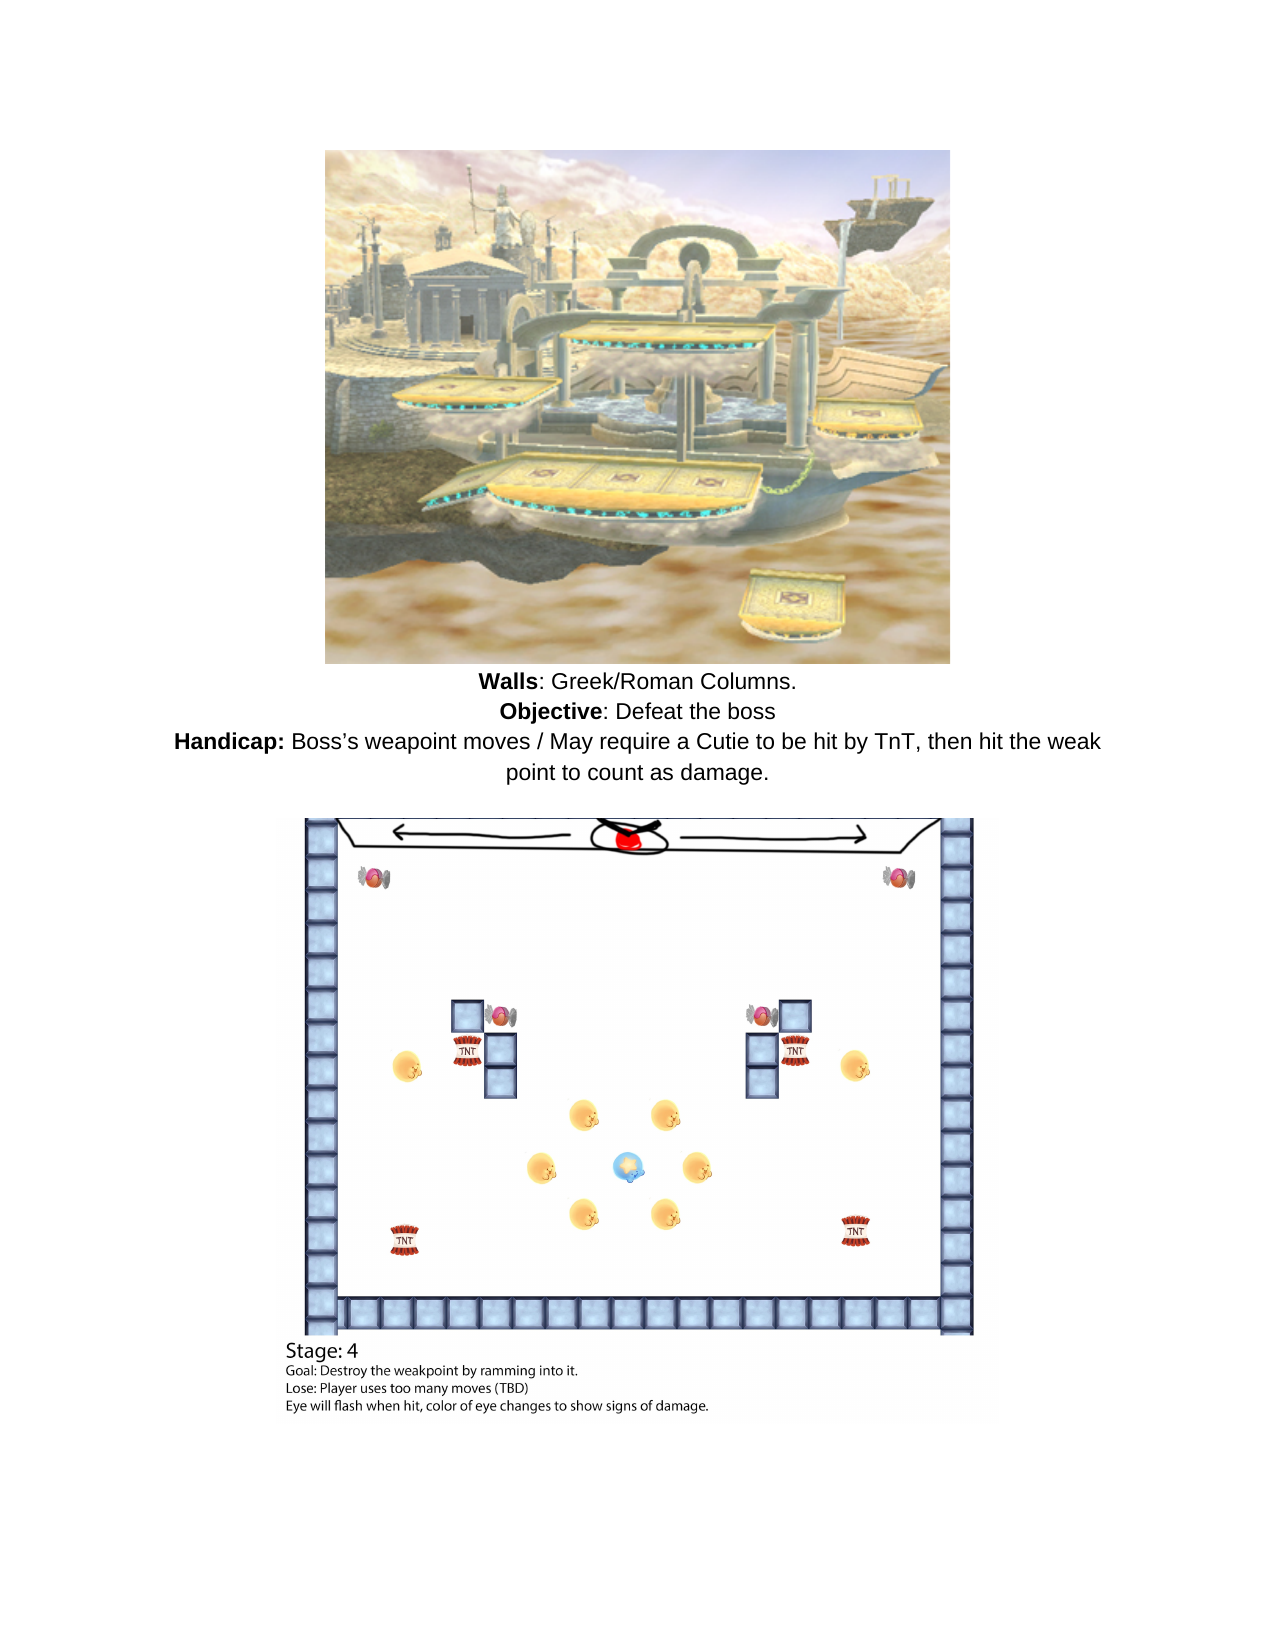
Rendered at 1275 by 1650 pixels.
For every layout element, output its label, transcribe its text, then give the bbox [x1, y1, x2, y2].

text Walls: Greek/Roman Columns. [150, 668, 1125, 694]
picture [325, 150, 951, 664]
picture [275, 818, 1000, 1424]
text Handicap: Boss’s weapoint moves / May require a Cutie to be hit by TnT, then hit the weak point to count as damage. [150, 728, 1125, 785]
text Objective: Defeat the boss [150, 698, 1125, 724]
